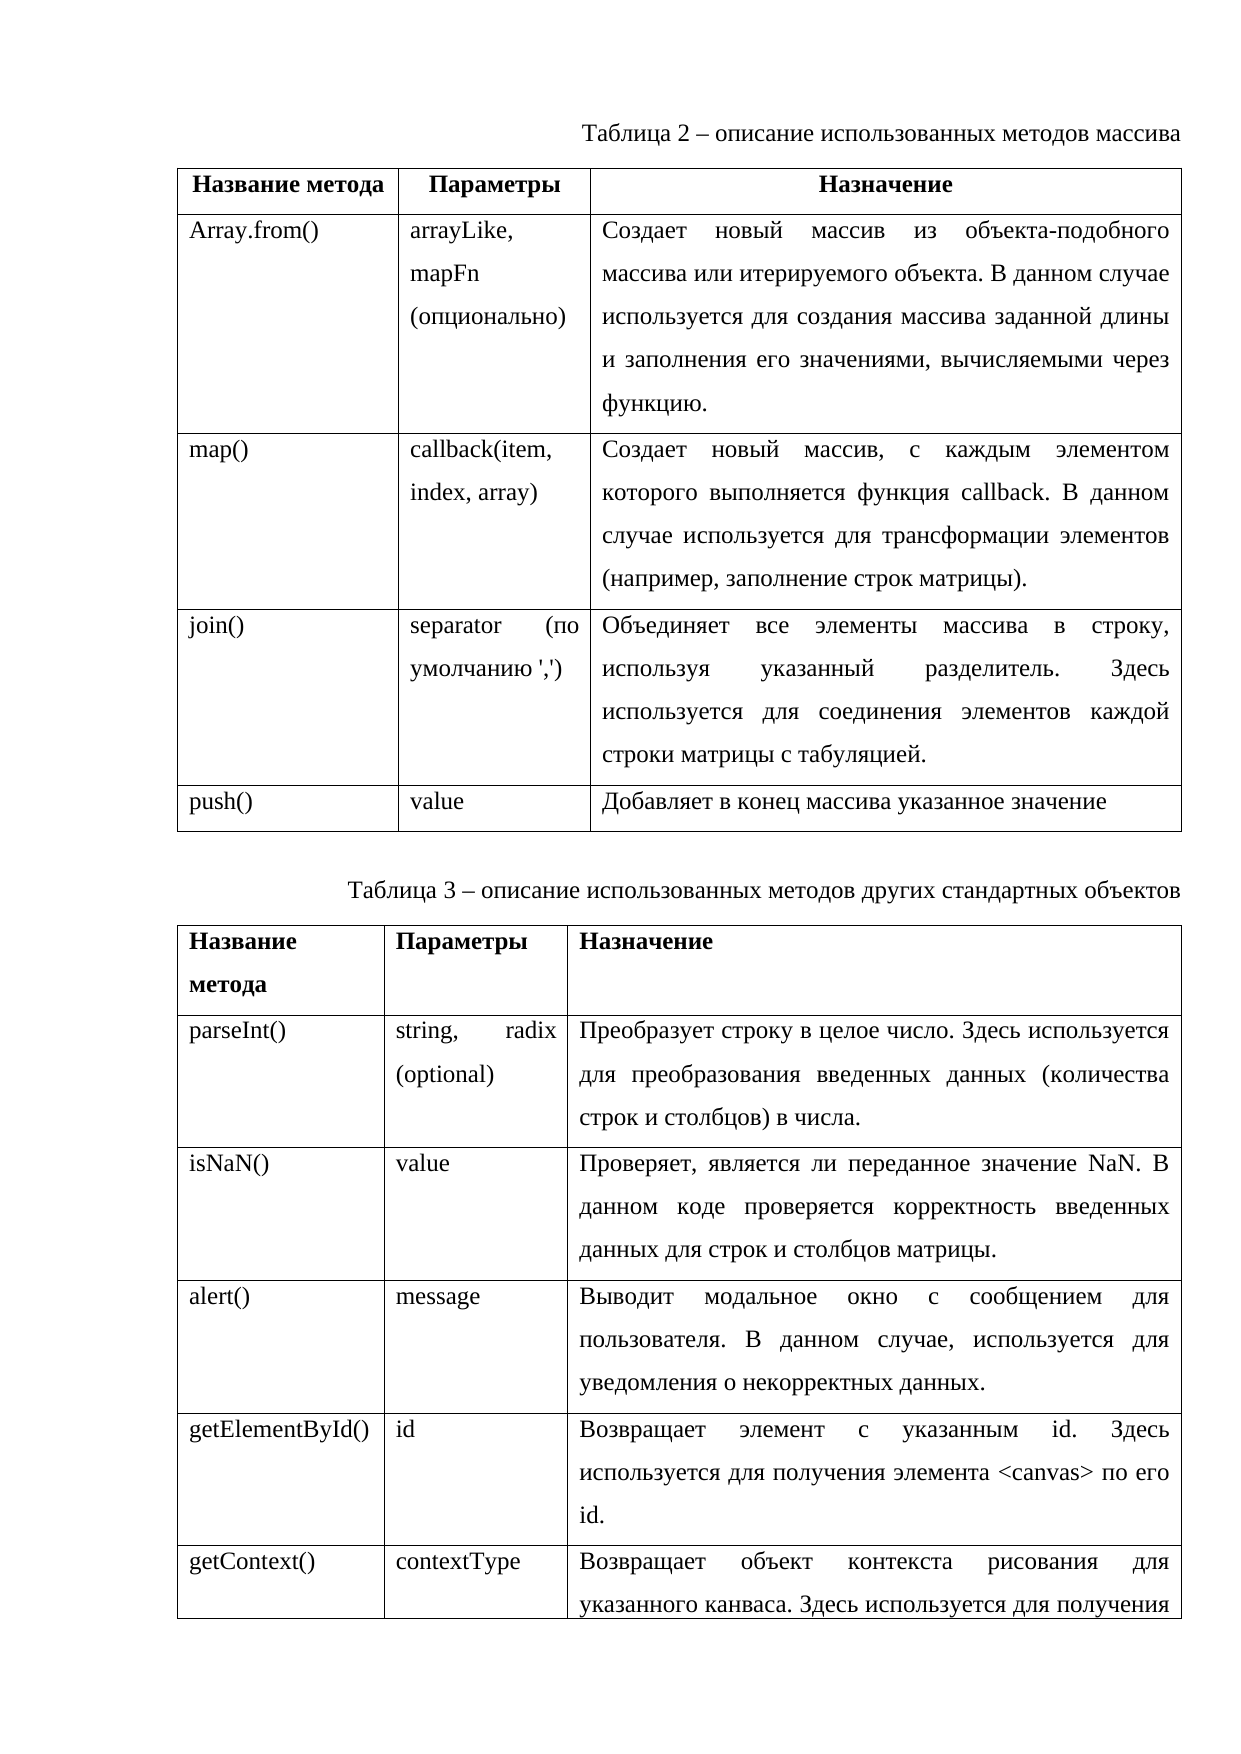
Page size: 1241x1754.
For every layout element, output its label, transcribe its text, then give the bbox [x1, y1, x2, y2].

table_cell join() [178, 610, 398, 785]
table_cell id [385, 1414, 567, 1545]
table_cell Выводит модальное окно с сообщением для пользователя. В данном случае, используется для уведомления о некорректных данных. [568, 1281, 1181, 1413]
table_header Параметры [385, 926, 567, 1014]
table_header Назначение [591, 169, 1181, 214]
table_cell Проверяет, является ли переданное значение NaN. В данном коде проверяется корректность введенных данных для строк и столбцов матрицы. [568, 1148, 1181, 1280]
table_cell Создает новый массив из объекта-подобного массива или итерируемого объекта. В данном случае используется для создания массива заданной длины и заполнения его значениями, вычисляемыми через функцию. [591, 215, 1181, 433]
table_cell map() [178, 434, 398, 609]
table_cell Преобразует строку в целое число. Здесь используется для преобразования введенных данных (количества строк и столбцов) в числа. [568, 1016, 1181, 1147]
table_header Параметры [399, 169, 590, 214]
table_header Название метода [178, 169, 398, 214]
table_cell string, radix (optional) [385, 1016, 567, 1147]
table_cell Array.from() [178, 215, 398, 433]
table_cell Создает новый массив, с каждым элементом которого выполняется функция callback. В данном случае используется для трансформации элементов (например, заполнение строк матрицы). [591, 434, 1181, 609]
table_cell alert() [178, 1281, 384, 1413]
table_cell Объединяет все элементы массива в строку, используя указанный разделитель. Здесь используется для соединения элементов каждой строки матрицы с табуляцией. [591, 610, 1181, 785]
table_cell push() [178, 786, 398, 831]
text Таблица 3 – описание использованных методов других стандартных объектов [177, 875, 1181, 904]
table_cell isNaN() [178, 1148, 384, 1280]
table_cell message [385, 1281, 567, 1413]
table_cell parseInt() [178, 1016, 384, 1147]
table_cell separator (по умолчанию ',') [399, 610, 590, 785]
table_header Название метода [178, 926, 384, 1014]
text Таблица 2 – описание использованных методов массива [177, 118, 1181, 147]
table_cell Возвращает объект контекста рисования для указанного канваса. Здесь используется для получения контекста рисования в 2D. [568, 1546, 1181, 1618]
table_cell Добавляет в конец массива указанное значение [591, 786, 1181, 831]
table_cell value [385, 1148, 567, 1280]
table_cell getContext() [178, 1546, 384, 1618]
table_cell getElementById() [178, 1414, 384, 1545]
table_cell contextType [385, 1546, 567, 1618]
table_cell arrayLike, mapFn (опционально) [399, 215, 590, 433]
table_cell value [399, 786, 590, 831]
table_cell callback(item, index, array) [399, 434, 590, 609]
table_cell Возвращает элемент с указанным id. Здесь используется для получения элемента <canvas> по его id. [568, 1414, 1181, 1545]
table_header Назначение [568, 926, 1181, 1014]
